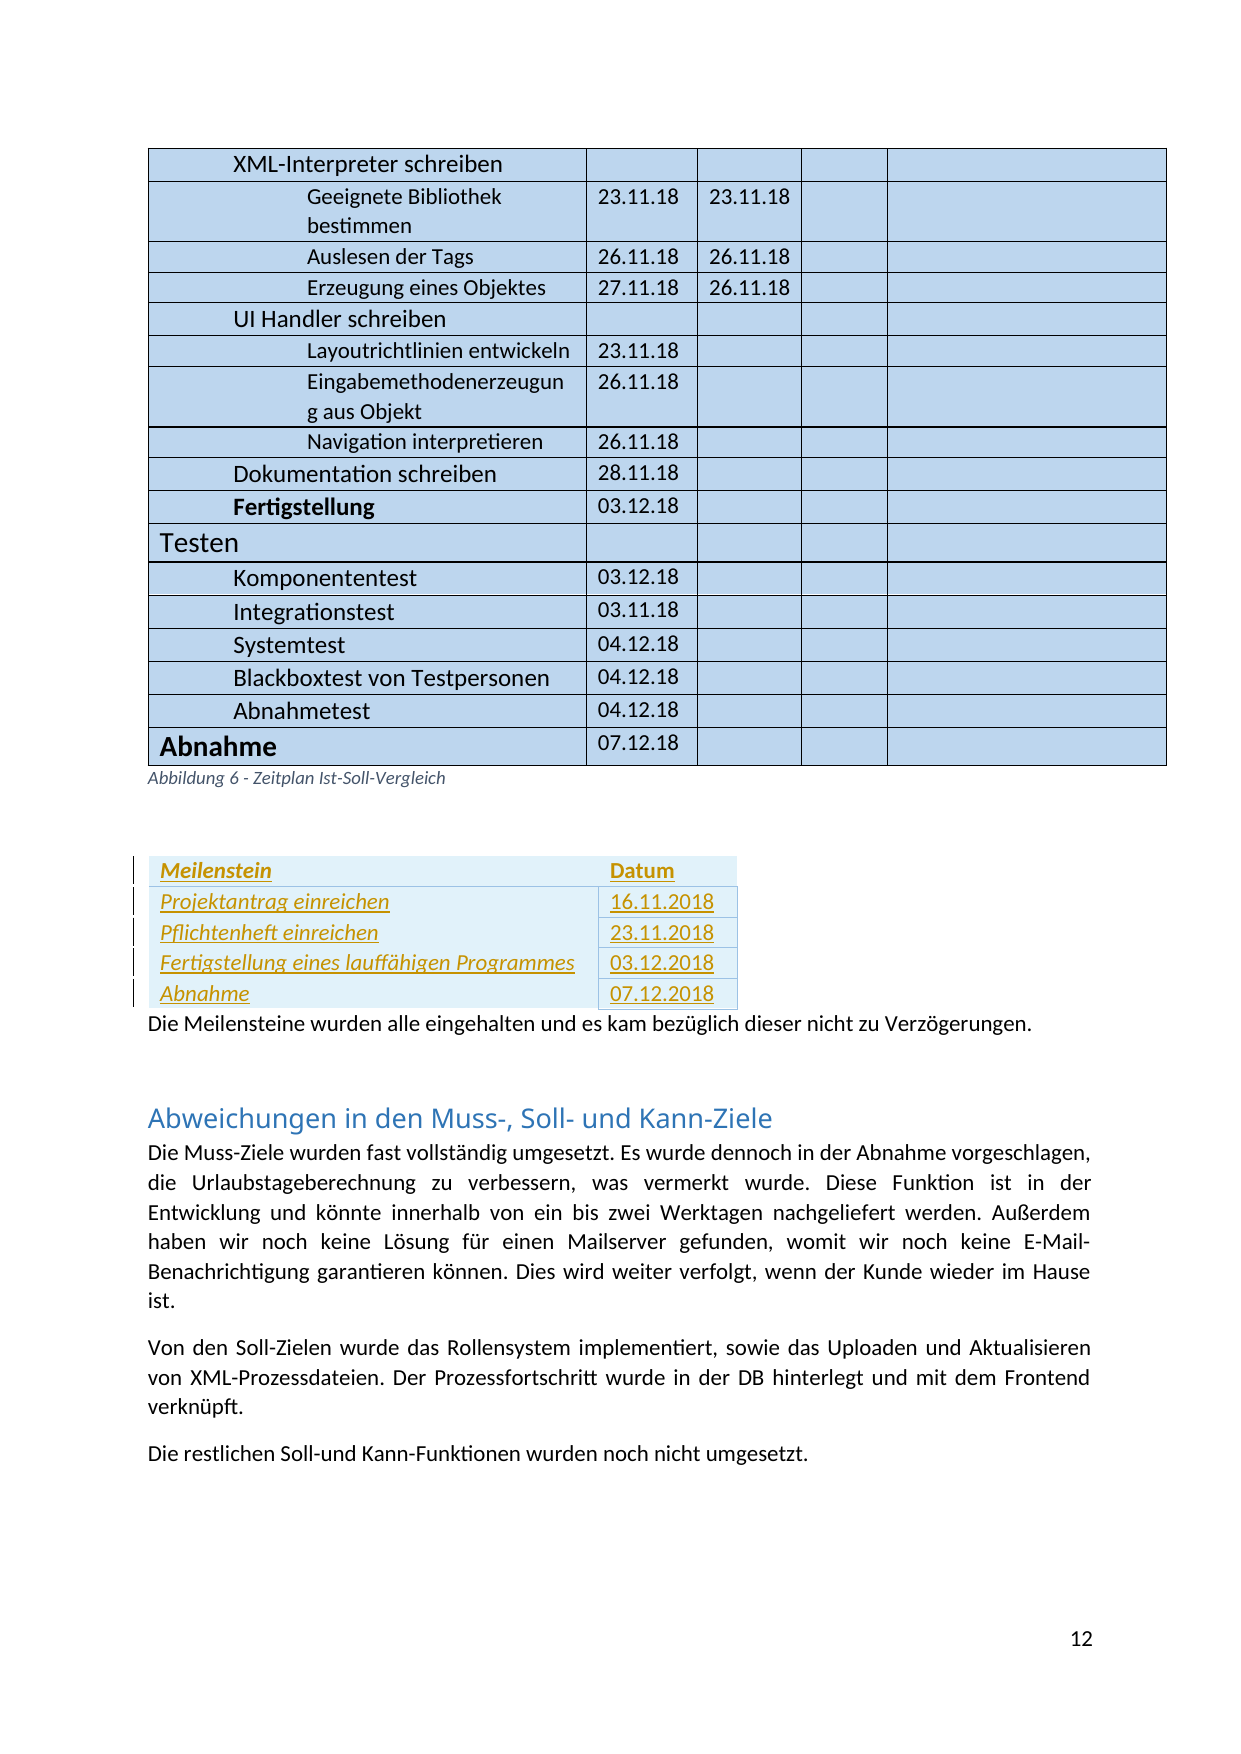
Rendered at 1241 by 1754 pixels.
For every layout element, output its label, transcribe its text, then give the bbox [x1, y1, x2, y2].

table_cell UI Handler schreiben [149, 303, 586, 335]
table_cell [888, 596, 1166, 628]
table_cell Integrationstest [149, 596, 586, 628]
table_cell [802, 428, 887, 457]
table_cell Komponententest [149, 563, 586, 594]
table_cell Systemtest [149, 629, 586, 661]
table_cell [888, 524, 1166, 561]
table_cell [888, 428, 1166, 457]
table_cell 26.11.18 [698, 242, 801, 272]
table_cell [802, 491, 887, 523]
table_cell [888, 367, 1166, 426]
table_cell Erzeugung eines Objektes [149, 273, 586, 302]
table_cell Auslesen der Tags [149, 242, 586, 272]
table_cell Geeignete Bibliothek bestimmen [149, 182, 586, 241]
table_cell [888, 695, 1166, 727]
table_cell [888, 182, 1166, 241]
table_cell [587, 524, 697, 561]
table_cell [698, 149, 801, 181]
table_cell [888, 149, 1166, 181]
table_cell 04.12.18 [587, 695, 697, 727]
table_cell XML-Interpreter schreiben [149, 149, 586, 181]
table_cell [698, 428, 801, 457]
text Von den Soll-Zielen wurde das Rollensystem implementiert, sowie das Uploaden und Aktualisieren von XML-Prozessdateien. Der Prozessfortschritt wurde in der DB hinterlegt und mit dem Frontend verknüpft. [148, 1333, 1093, 1420]
table_cell [698, 303, 801, 335]
text Die Meilensteine wurden alle eingehalten und es kam bezüglich dieser nicht zu Verzögerungen. [148, 1009, 1093, 1038]
table_cell [698, 367, 801, 426]
table_cell 04.12.18 [587, 662, 697, 694]
table_cell Blackboxtest von Testpersonen [149, 662, 586, 694]
table_cell [802, 182, 887, 241]
table_cell 03.12.18 [587, 491, 697, 523]
table_cell [802, 273, 887, 302]
table_cell [802, 662, 887, 694]
table_cell [888, 491, 1166, 523]
table_cell [698, 695, 801, 727]
table_cell 23.11.18 [698, 182, 801, 241]
table_cell Eingabemethodenerzeugung aus Objekt [149, 367, 586, 426]
table_cell 28.11.18 [587, 458, 697, 490]
table_cell [888, 303, 1166, 335]
table_cell 26.11.18 [587, 428, 697, 457]
table_cell [587, 303, 697, 335]
table_cell [802, 563, 887, 594]
table_cell [888, 728, 1166, 765]
table_cell [802, 629, 887, 661]
text Die Muss-Ziele wurden fast vollständig umgesetzt. Es wurde dennoch in der Abnahme vorgeschlagen, die Urlaubstageberechnung zu verbessern, was vermerkt wurde. Diese Funktion ist in der Entwicklung und könnte innerhalb von ein bis zwei Werktagen nachgeliefert werden. Außerdem haben wir noch keine Lösung für einen Mailserver gefunden, womit wir noch keine E-Mail-Benachrichtigung garantieren können. Dies wird weiter verfolgt, wenn der Kunde wieder im Hause ist. [148, 1138, 1093, 1315]
table_cell Layoutrichtlinien entwickeln [149, 336, 586, 366]
table_cell [698, 563, 801, 594]
table_cell 27.11.18 [587, 273, 697, 302]
table_cell [698, 728, 801, 765]
table_cell [888, 662, 1166, 694]
text Abbildung 6 - Zeitplan Ist-Soll-Vergleich [148, 766, 1093, 789]
table_cell [888, 242, 1166, 272]
table_cell [888, 458, 1166, 490]
table_cell [587, 149, 697, 181]
table_cell [698, 596, 801, 628]
table_cell [698, 336, 801, 366]
table_cell [698, 458, 801, 490]
table_cell [888, 273, 1166, 302]
table_cell [698, 662, 801, 694]
table_cell [888, 629, 1166, 661]
table_cell [802, 458, 887, 490]
subtitle Abweichungen in den Muss-, Soll- und Kann-Ziele [148, 1099, 1093, 1136]
table_cell [888, 563, 1166, 594]
table_cell [802, 149, 887, 181]
table_cell [802, 242, 887, 272]
table_cell 03.12.18 [587, 563, 697, 594]
text Die restlichen Soll-und Kann-Funktionen wurden noch nicht umgesetzt. [148, 1439, 1093, 1467]
table_cell [698, 524, 801, 561]
table_cell 26.11.18 [587, 242, 697, 272]
table_cell [802, 524, 887, 561]
table_cell 23.11.18 [587, 336, 697, 366]
table_cell 03.11.18 [587, 596, 697, 628]
table_cell [802, 596, 887, 628]
table_cell Fertigstellung [149, 491, 586, 523]
table_cell 26.11.18 [698, 273, 801, 302]
table_cell [802, 695, 887, 727]
table_cell [802, 303, 887, 335]
table_cell 23.11.18 [587, 182, 697, 241]
table_cell 04.12.18 [587, 629, 697, 661]
table_cell Abnahme [149, 728, 586, 765]
table_cell 26.11.18 [587, 367, 697, 426]
table_cell [888, 336, 1166, 366]
table_cell Navigation interpretieren [149, 428, 586, 457]
table_cell [698, 629, 801, 661]
table_cell [802, 367, 887, 426]
table_cell [698, 491, 801, 523]
table_cell [802, 728, 887, 765]
table_cell 07.12.18 [587, 728, 697, 765]
table_cell [802, 336, 887, 366]
table_cell Testen [149, 524, 586, 561]
table_cell Dokumentation schreiben [149, 458, 586, 490]
table_cell Abnahmetest [149, 695, 586, 727]
